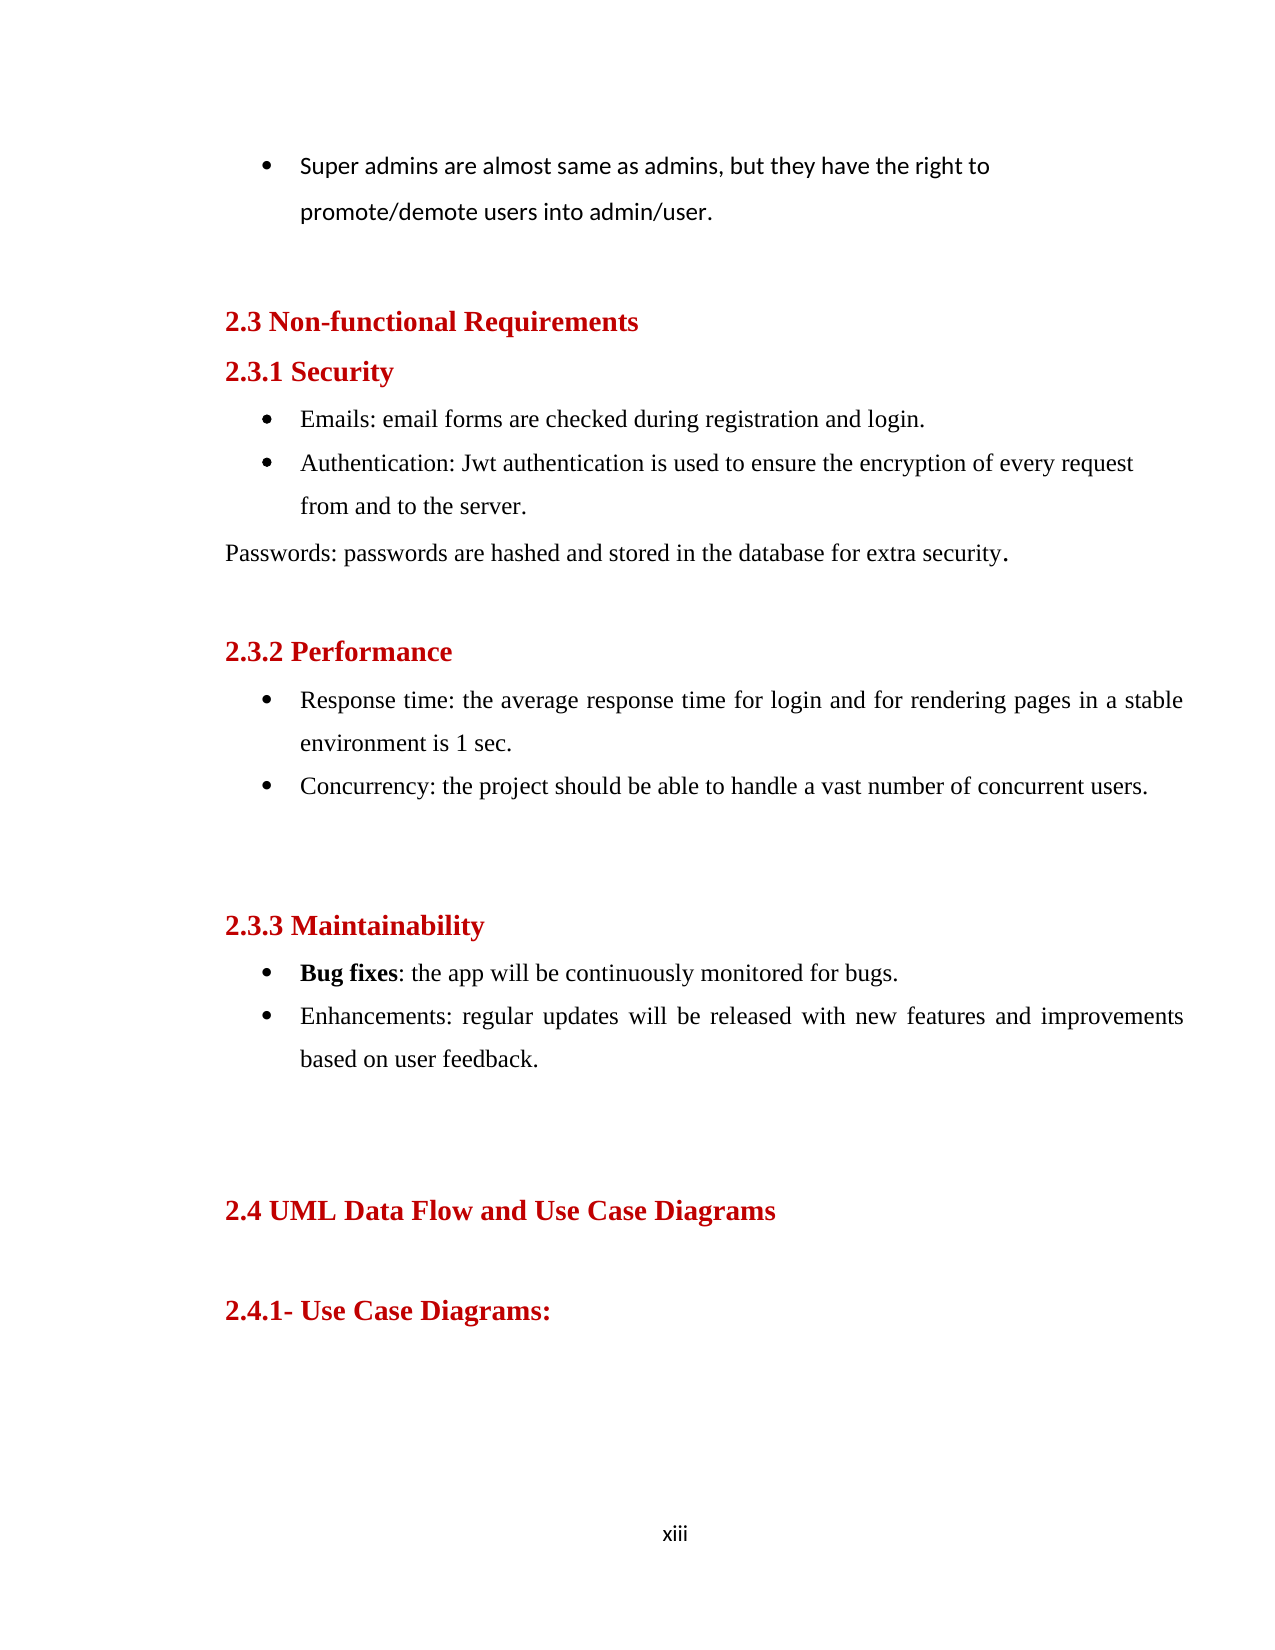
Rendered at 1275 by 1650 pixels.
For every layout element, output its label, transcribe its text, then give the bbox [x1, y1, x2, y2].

text 2.3.2 Performance [225, 634, 1185, 668]
list Response time: the average response time for login and for rendering pages in a stable environment is 1 sec. [262, 685, 1185, 757]
list Enhancements: regular updates will be released with new features and improvements based on user feedback. [262, 1001, 1185, 1073]
text Passwords: passwords are hashed and stored in the database for extra security. [225, 534, 1185, 567]
list Concurrency: the project should be able to handle a vast number of concurrent users. [262, 771, 1185, 800]
text 2.3.1 Security [225, 354, 1185, 388]
text 2.3 Non-functional Requirements [225, 304, 1185, 337]
text 2.3.3 Maintainability [225, 908, 1185, 941]
text 2.4 UML Data Flow and Use Case Diagrams [225, 1193, 1185, 1226]
list Emails: email forms are checked during registration and login. [262, 404, 1185, 433]
text 2.4.1- Use Case Diagrams: [225, 1293, 1185, 1327]
list Authentication: Jwt authentication is used to ensure the encryption of every request from and to the server. [262, 448, 1185, 519]
list Super admins are almost same as admins, but they have the right to promote/demote users into admin/user. [262, 150, 1125, 226]
list Bug fixes: the app will be continuously monitored for bugs. [262, 958, 1185, 987]
